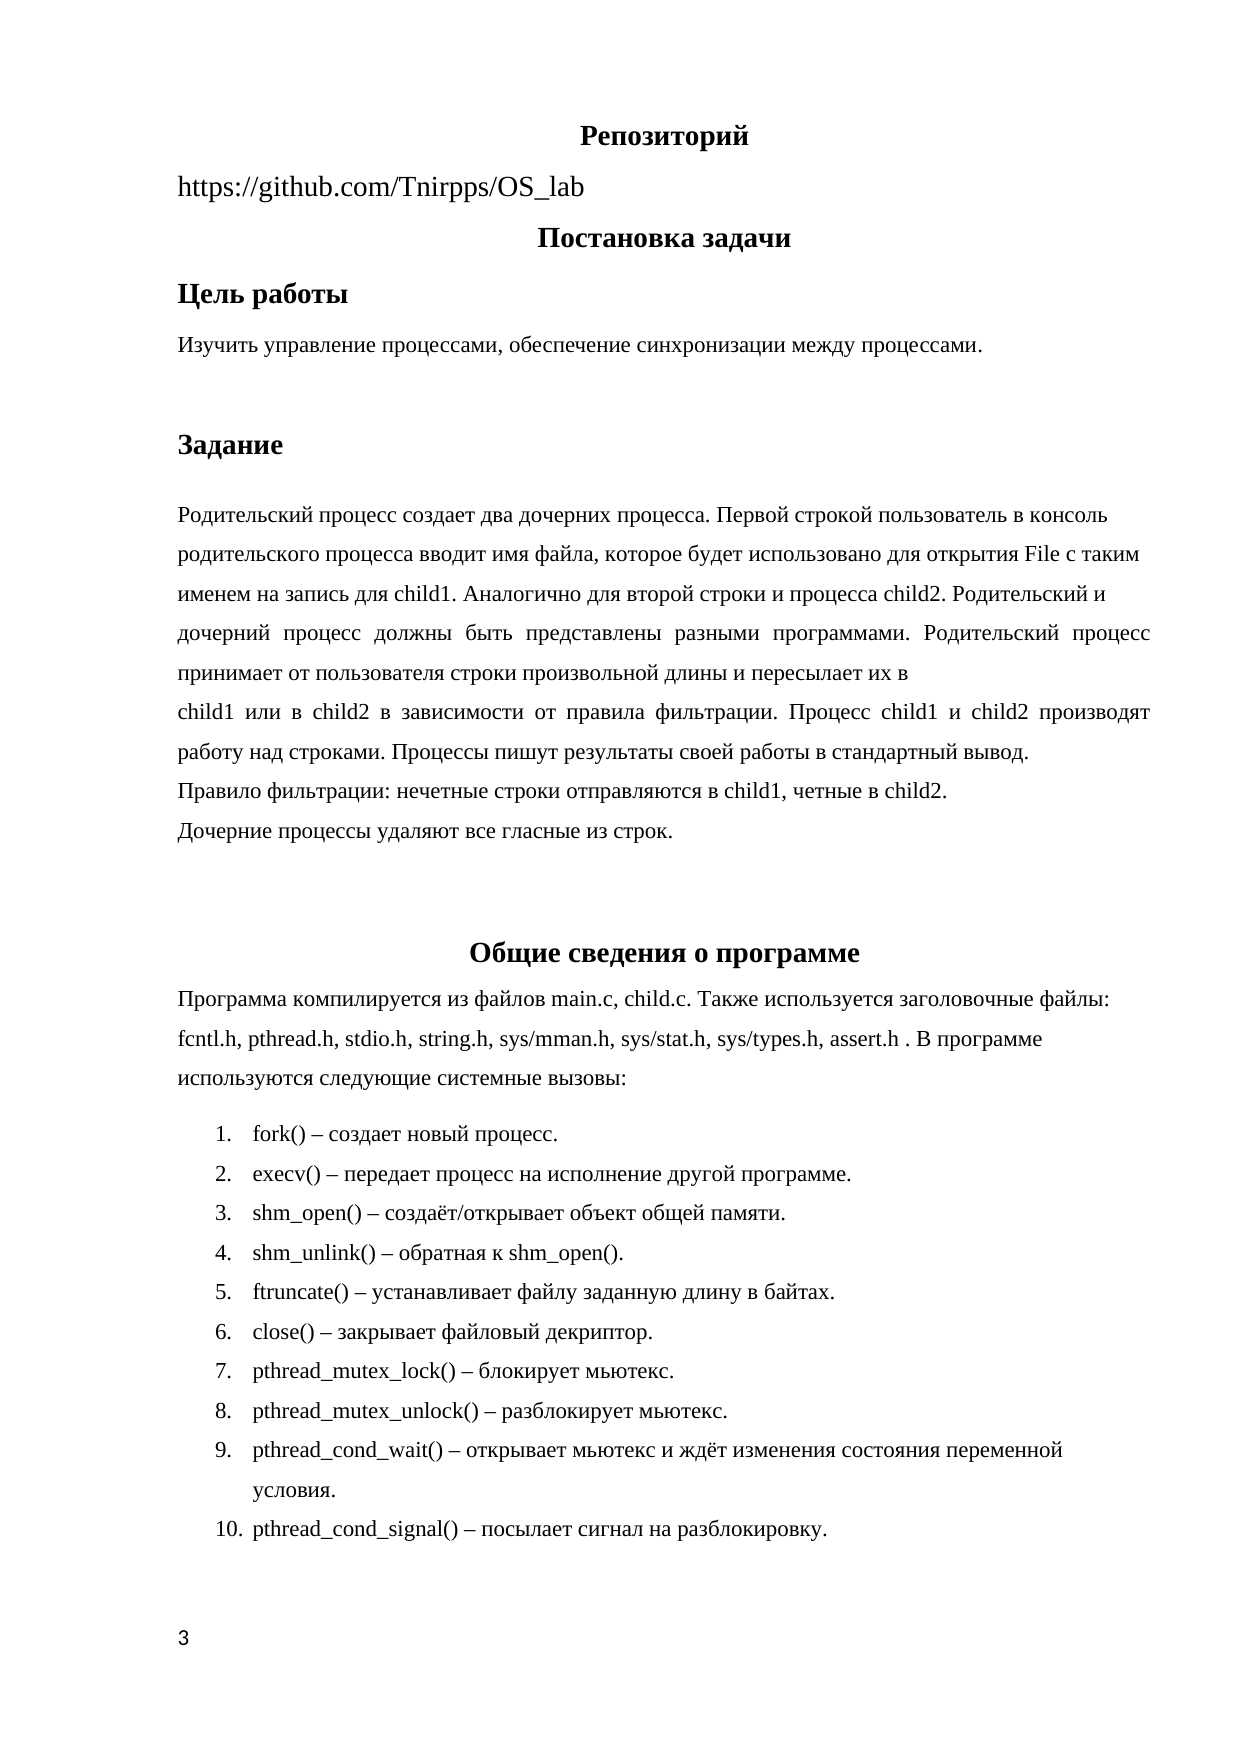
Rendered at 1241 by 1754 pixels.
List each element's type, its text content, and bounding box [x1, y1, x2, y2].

list Цель работы [177, 276, 1152, 309]
text Общие сведения о программе [177, 935, 1152, 969]
list pthread_cond_wait() – открывает мьютекс и ждёт изменения состояния переменной условия. [215, 1436, 1152, 1502]
text Родительский процесс создает два дочерних процесса. Первой строкой пользователь в консоль [177, 501, 1152, 527]
text дочерний процесс должны быть представлены разными программами. Родительский процесс принимает от пользователя строки произвольной длины и пересылает их в [177, 619, 1152, 685]
list fork() – создает новый процесс. [215, 1121, 1152, 1147]
text child1 или в child2 в зависимости от правила фильтрации. Процесс child1 и child2 производят работу над строками. Процессы пишут результаты своей работы в стандартный вывод. [177, 698, 1152, 764]
list shm_open() – создаёт/открывает объект общей памяти. [215, 1199, 1152, 1226]
list execv() – передает процесс на исполнение другой программе. [215, 1160, 1152, 1186]
text именем на запись для child1. Аналогично для второй строки и процесса child2. Родительский и [177, 580, 1152, 606]
text родительского процесса вводит имя файла, которое будет использовано для открытия File с таким [177, 540, 1152, 567]
list Задание [177, 427, 1152, 460]
text https://github.com/Tnirpps/OS_lab [177, 169, 1152, 203]
text Постановка задачи [177, 220, 1152, 254]
list close() – закрывает файловый декриптор. [215, 1318, 1152, 1344]
list pthread_cond_signal() – посылает сигнал на разблокировку. [215, 1515, 1152, 1542]
text Репозиторий [177, 118, 1152, 152]
text Правило фильтрации: нечетные строки отправляются в child1, четные в child2. [177, 777, 1152, 803]
list Изучить управление процессами, обеспечение синхронизации между процессами. [177, 331, 1152, 357]
list ftruncate() – устанавливает файлу заданную длину в байтах. [215, 1278, 1152, 1305]
list shm_unlink() – обратная к shm_open(). [215, 1239, 1152, 1265]
list pthread_mutex_lock() – блокирует мьютекс. [215, 1357, 1152, 1384]
list pthread_mutex_unlock() – разблокирует мьютекс. [215, 1397, 1152, 1423]
text Дочерние процессы удаляют все гласные из строк. [177, 817, 1152, 843]
text Программа компилируется из файлов main.c, child.c. Также используется заголовочные файлы: fcntl.h, pthread.h, stdio.h, string.h, sys/mman.h, sys/stat.h, sys/types.h, assert.h . В программе используются следующие системные вызовы: [177, 985, 1152, 1091]
